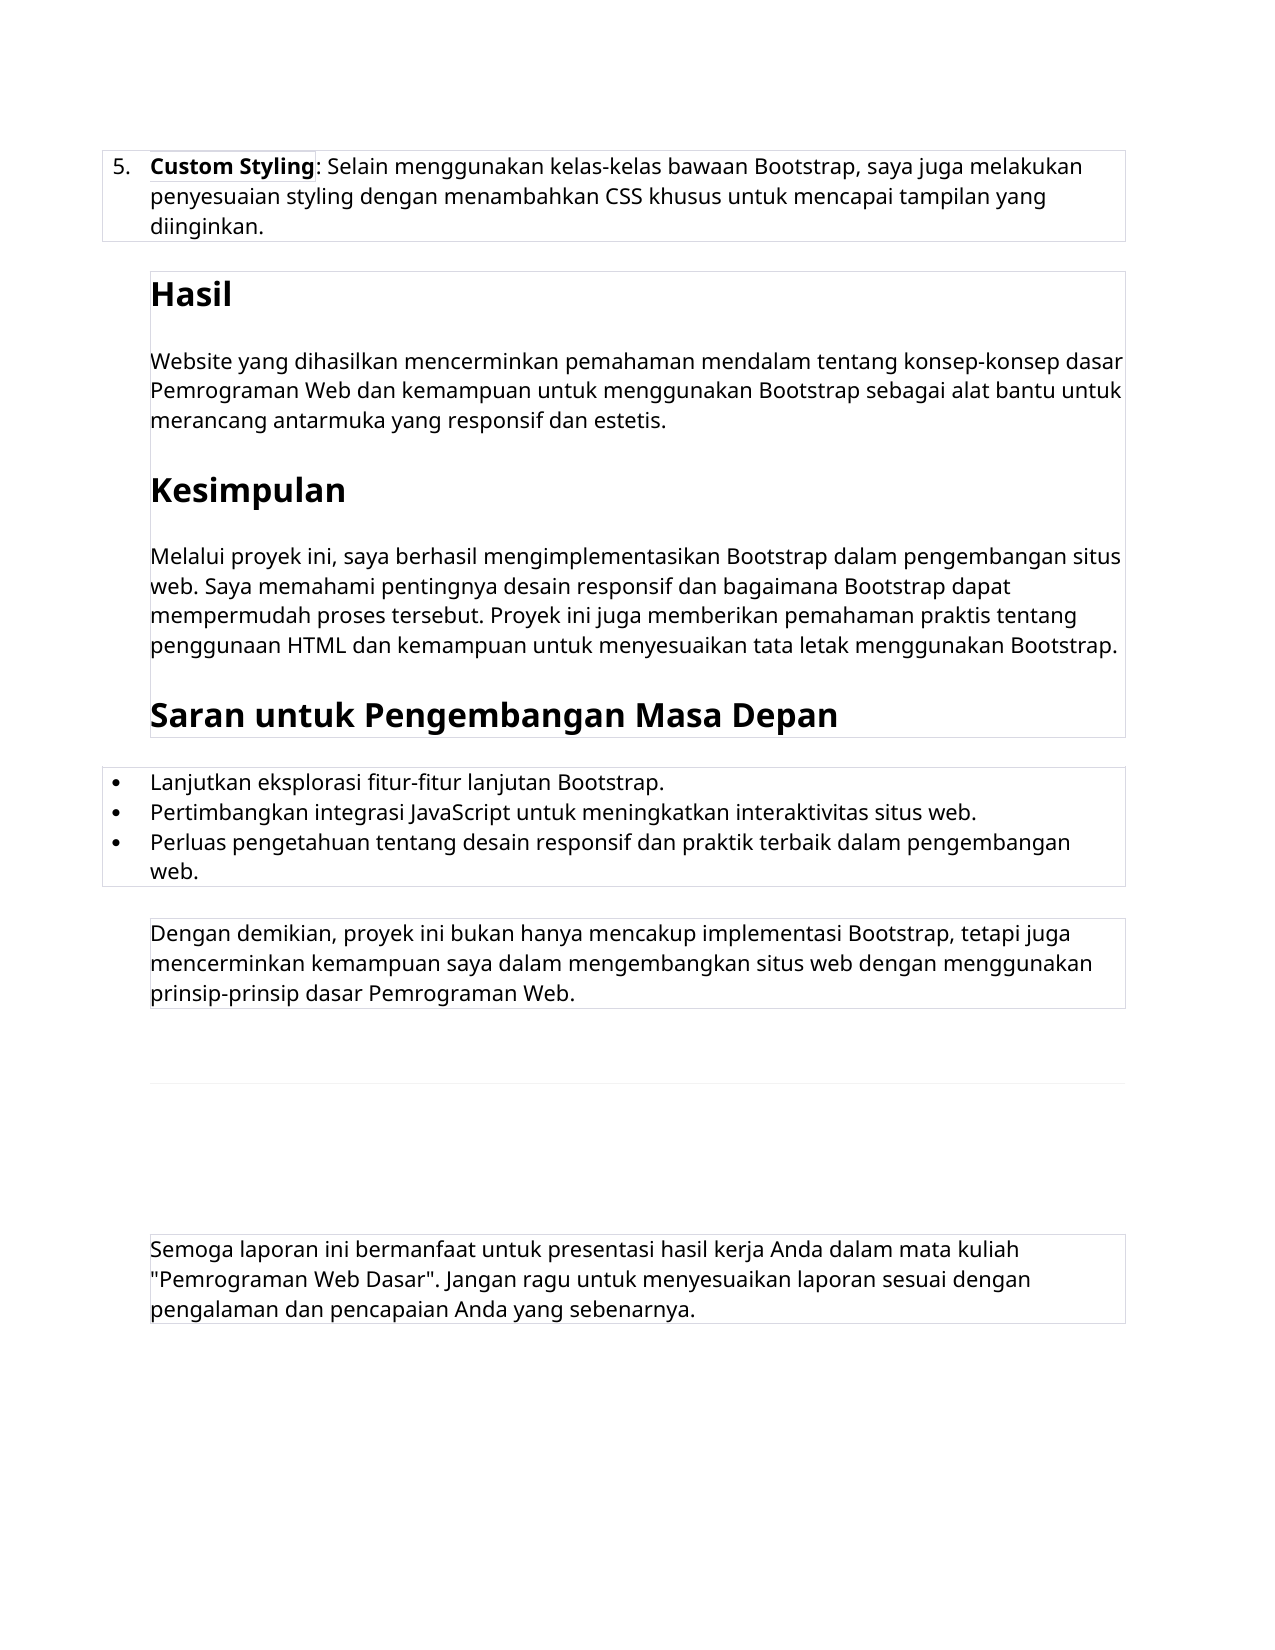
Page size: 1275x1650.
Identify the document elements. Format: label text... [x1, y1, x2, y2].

text Melalui proyek ini, saya berhasil mengimplementasikan Bootstrap dalam pengembangan situs web. Saya memahami pentingnya desain responsif dan bagaimana Bootstrap dapat mempermudah proses tersebut. Proyek ini juga memberikan pemahaman praktis tentang penggunaan HTML dan kemampuan untuk menyesuaikan tata letak menggunakan Bootstrap. [151, 540, 1125, 660]
list Lanjutkan eksplorasi fitur-fitur lanjutan Bootstrap. [103, 768, 1125, 796]
list Perluas pengetahuan tentang desain responsif dan praktik terbaik dalam pengembangan web. [103, 826, 1125, 886]
text Saran untuk Pengembangan Masa Depan [151, 691, 1125, 737]
list Pertimbangkan integrasi JavaScript untuk meningkatkan interaktivitas situs web. [103, 796, 1125, 826]
text Website yang dihasilkan mencerminkan pemahaman mendalam tentang konsep-konsep dasar Pemrograman Web dan kemampuan untuk menggunakan Bootstrap sebagai alat bantu untuk merancang antarmuka yang responsif dan estetis. [151, 345, 1125, 435]
list Custom Styling: Selain menggunakan kelas-kelas bawaan Bootstrap, saya juga melakukan penyesuaian styling dengan menambahkan CSS khusus untuk mencapai tampilan yang diinginkan. [103, 151, 1125, 241]
text Hasil [151, 272, 1125, 317]
text Semoga laporan ini bermanfaat untuk presentasi hasil kerja Anda dalam mata kuliah "Pemrograman Web Dasar". Jangan ragu untuk menyesuaikan laporan sesuai dengan pengalaman dan pencapaian Anda yang sebenarnya. [151, 1235, 1125, 1323]
text Kesimpulan [151, 466, 1125, 512]
text Dengan demikian, proyek ini bukan hanya mencakup implementasi Bootstrap, tetapi juga mencerminkan kemampuan saya dalam mengembangkan situs web dengan menggunakan prinsip-prinsip dasar Pemrograman Web. [151, 919, 1125, 1008]
